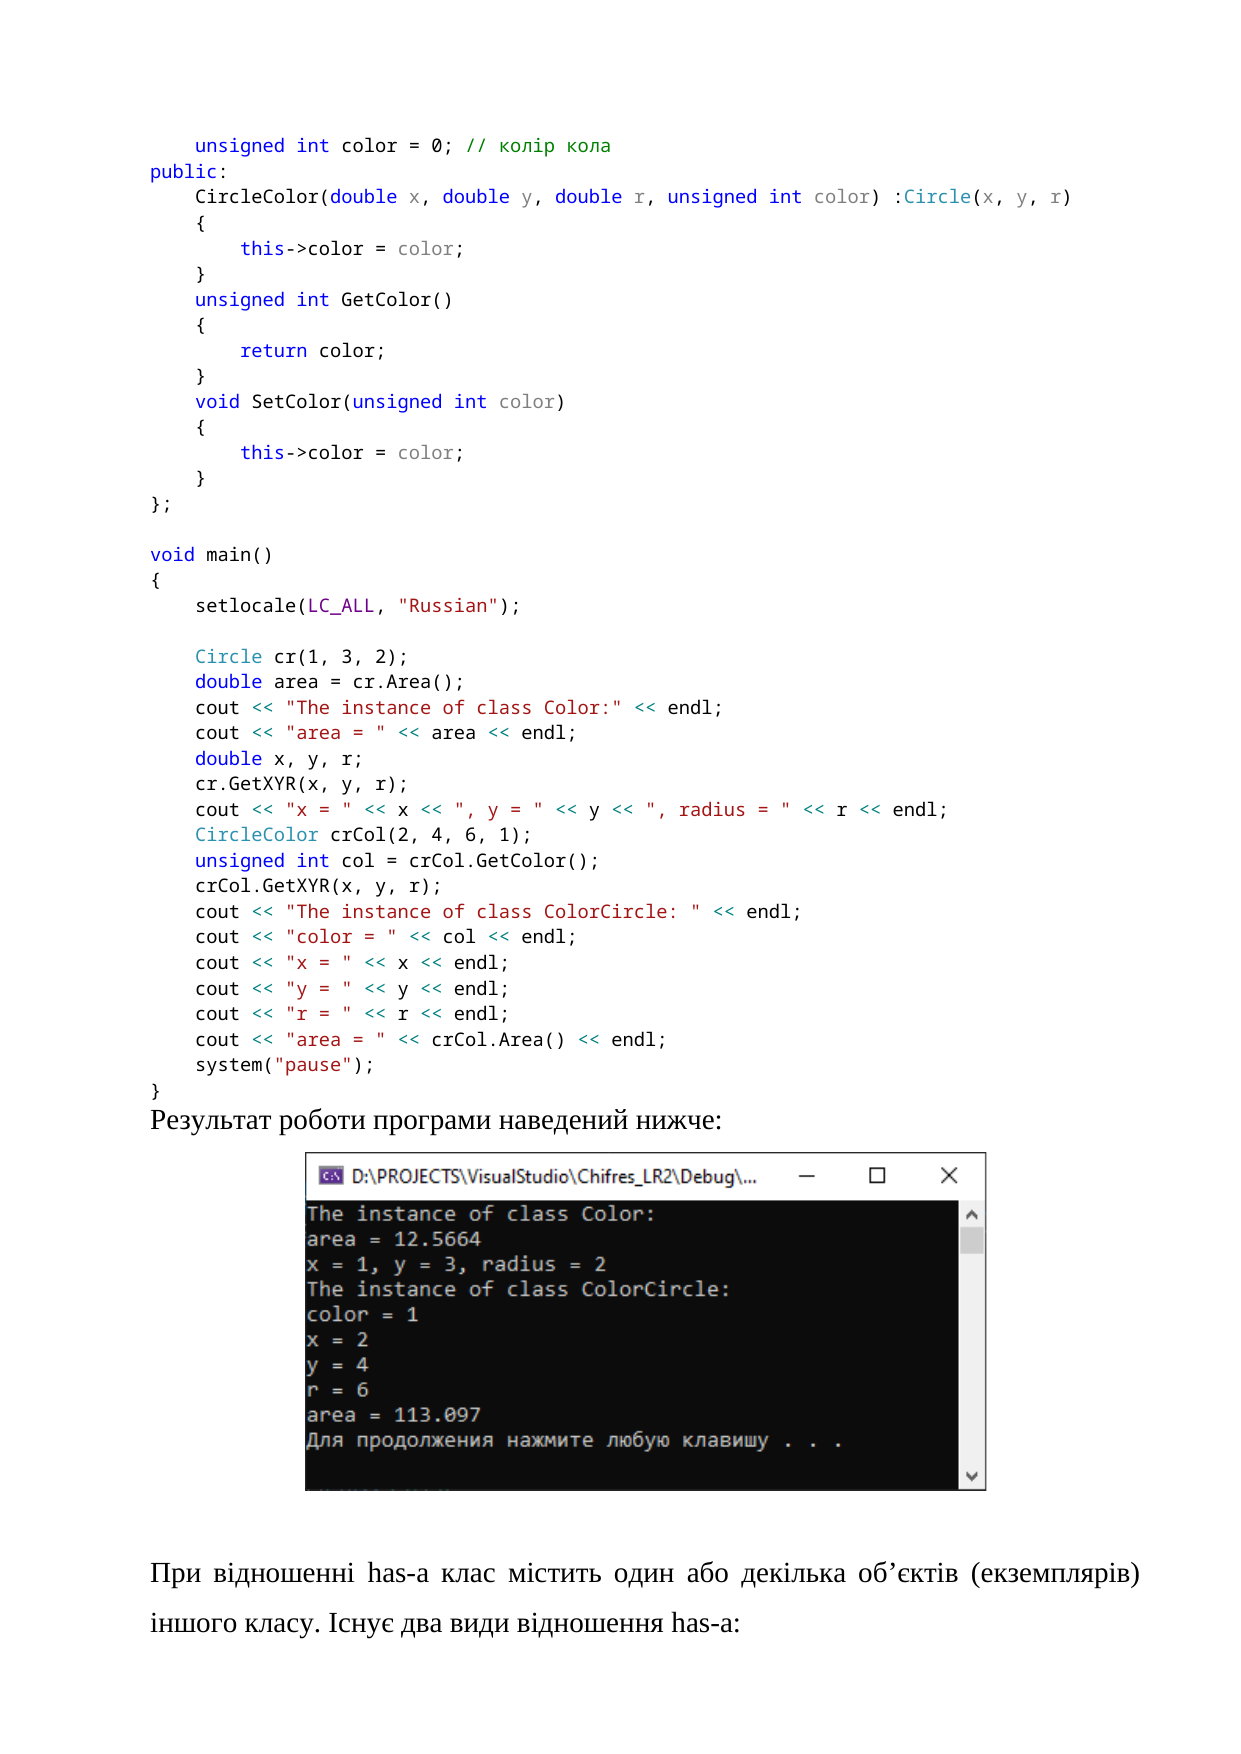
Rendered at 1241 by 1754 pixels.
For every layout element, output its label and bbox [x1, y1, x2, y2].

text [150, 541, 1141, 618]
picture [305, 1152, 987, 1491]
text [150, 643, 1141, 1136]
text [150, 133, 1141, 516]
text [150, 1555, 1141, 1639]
